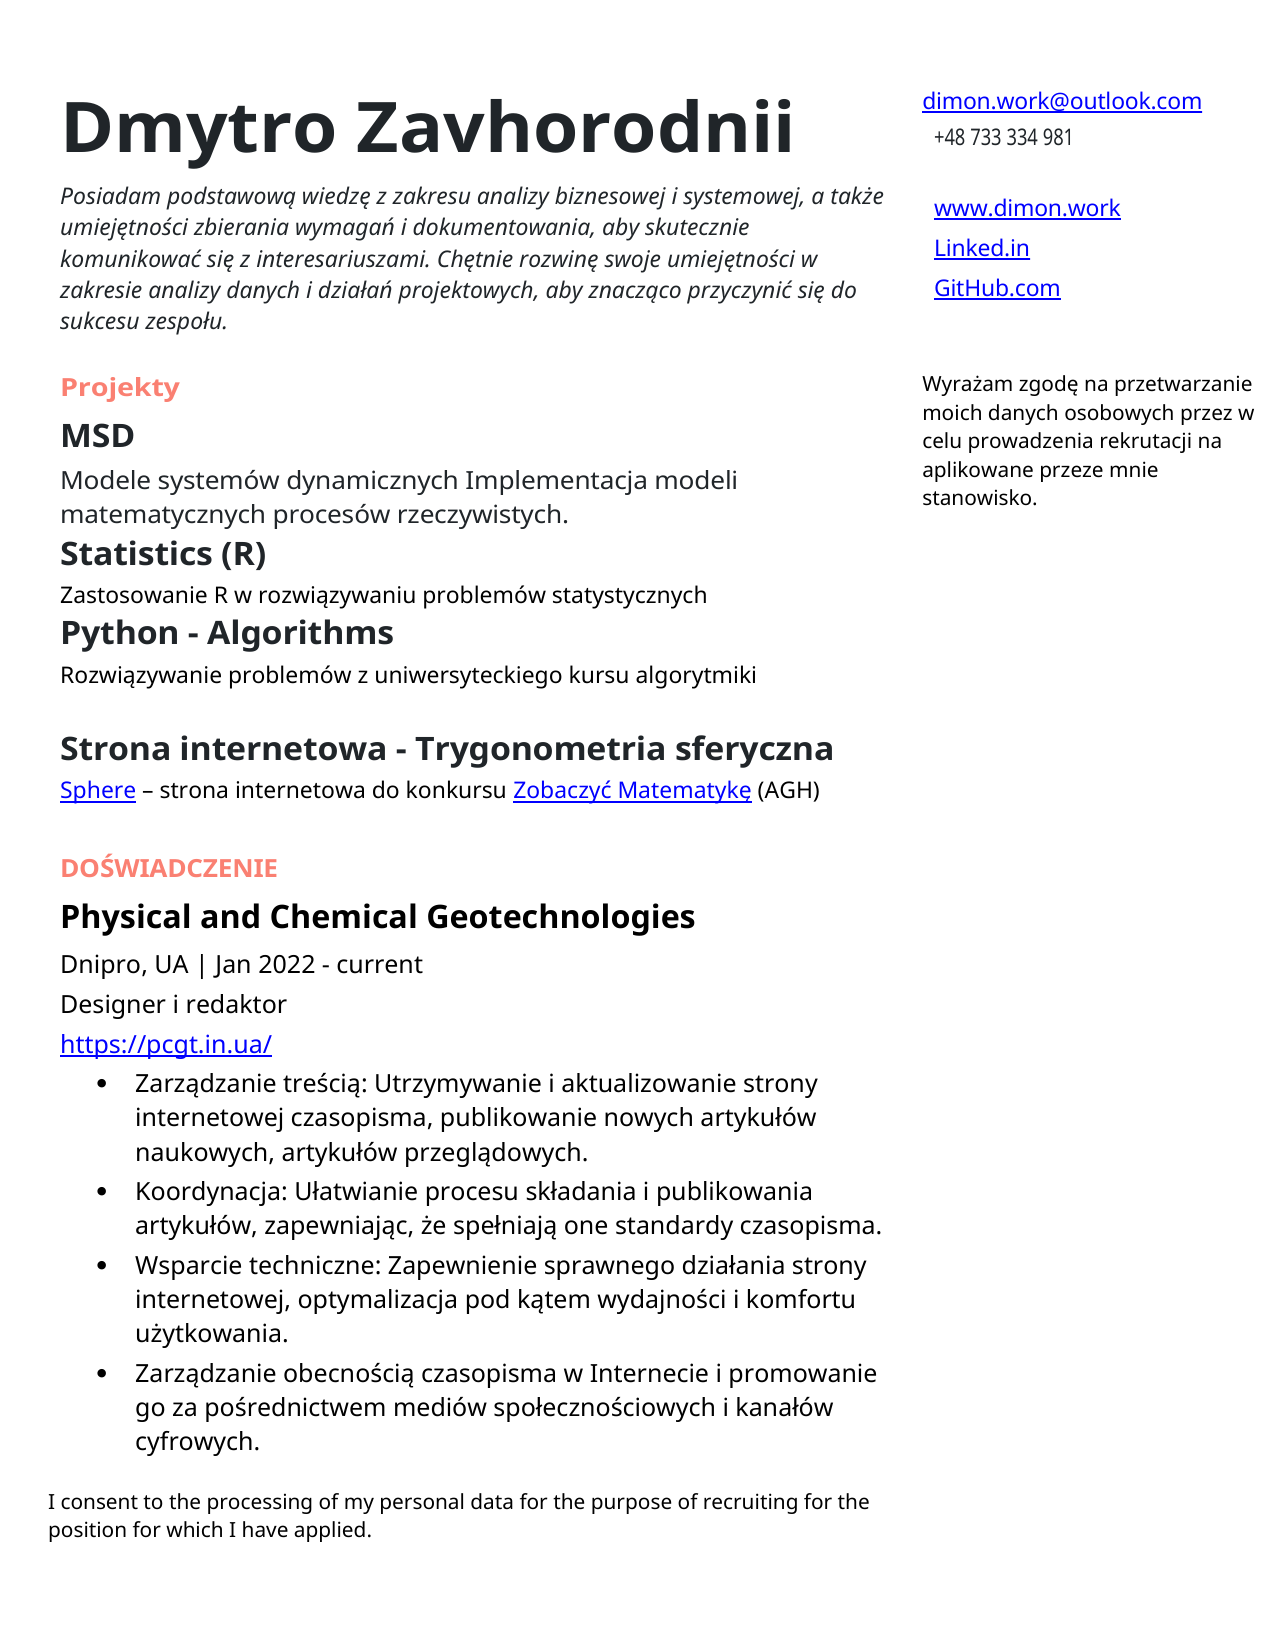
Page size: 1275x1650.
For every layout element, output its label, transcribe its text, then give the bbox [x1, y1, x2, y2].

text Wyrażam zgodę na przetwarzanie moich danych osobowych przez w celu prowadzenia rekrutacji na aplikowane przeze mnie stanowisko. [922, 369, 1255, 512]
text GitHub.com [934, 272, 1121, 303]
subtitle Statistics (R) [60, 530, 892, 574]
text I consent to the processing of my personal data for the purpose of recruiting for the position for which I have applied. [48, 1487, 892, 1544]
text Sphere – strona internetowa do konkursu Zobaczyć Matematykę (AGH) [60, 774, 892, 806]
text Linked.in [934, 232, 1121, 263]
text www.dimon.work [934, 192, 1259, 223]
text +48 733 334 981 [934, 121, 1255, 152]
text Rozwiązywanie problemów z uniwersyteckiego kursu algorytmiki [60, 659, 892, 690]
subtitle Wsparcie techniczne: Zapewnienie sprawnego działania strony internetowej, optymalizacja pod kątem wydajności i komfortu użytkowania. [97, 1248, 892, 1350]
subtitle MSD [60, 413, 892, 457]
title Dmytro Zavhorodnii [60, 78, 891, 173]
text Zastosowanie R w rozwiązywaniu problemów statystycznych [60, 579, 892, 610]
subtitle DOŚWIADCZENIE [60, 851, 892, 884]
subtitle Designer i redaktor [60, 986, 892, 1021]
subtitle Dnipro, UA | Jan 2022 - current [60, 947, 892, 981]
subtitle https://pcgt.in.ua/ [60, 1026, 892, 1060]
subtitle Zarządzanie obecnością czasopisma w Internecie i promowanie go za pośrednictwem mediów społecznościowych i kanałów cyfrowych. [97, 1356, 892, 1458]
subtitle Physical and Chemical Geotechnologies [60, 894, 892, 938]
subtitle Zarządzanie treścią: Utrzymywanie i aktualizowanie strony internetowej czasopisma, publikowanie nowych artykułów naukowych, artykułów przeglądowych. [97, 1066, 892, 1168]
subtitle Python - Algorithms [60, 610, 892, 654]
text Projekty [60, 369, 892, 403]
subtitle Koordynacja: Ułatwianie procesu składania i publikowania artykułów, zapewniając, że spełniają one standardy czasopisma. [97, 1174, 892, 1242]
subtitle Modele systemów dynamicznych Implementacja modeli matematycznych procesów rzeczywistych. [60, 462, 892, 530]
text Posiadam podstawową wiedzę z zakresu analizy biznesowej i systemowej, a także umiejętności zbierania wymagań i dokumentowania, aby skutecznie komunikować się z interesariuszami. Chętnie rozwinę swoje umiejętności w zakresie analizy danych i działań projektowych, aby znacząco przyczynić się do sukcesu zespołu.dimon.work@outlook.com [60, 180, 891, 336]
subtitle Strona internetowa - Trygonometria sferyczna [60, 726, 892, 770]
